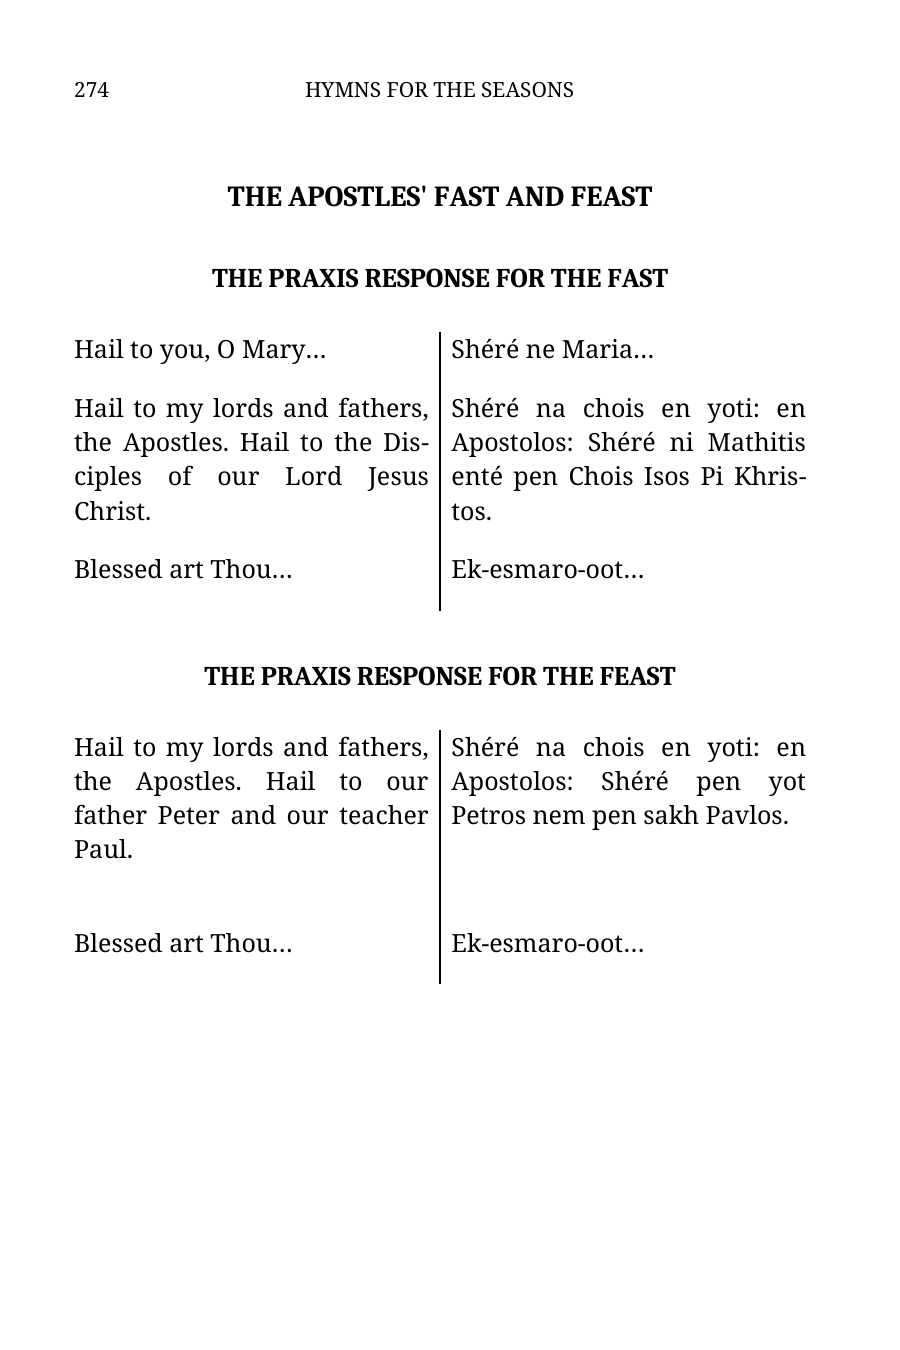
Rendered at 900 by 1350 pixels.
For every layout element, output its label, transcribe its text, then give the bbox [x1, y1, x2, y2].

subtitle THE APOSTLES' FAST AND FEAST [74, 180, 806, 213]
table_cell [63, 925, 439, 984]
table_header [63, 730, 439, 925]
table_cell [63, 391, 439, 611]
subtitle THE PRAXIS RESPONSE FOR THE FAST [74, 263, 806, 294]
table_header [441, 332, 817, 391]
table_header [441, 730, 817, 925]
subtitle THE PRAXIS RESPONSE FOR THE FEAST [74, 661, 806, 692]
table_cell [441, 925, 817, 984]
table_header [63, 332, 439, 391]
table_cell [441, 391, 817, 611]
